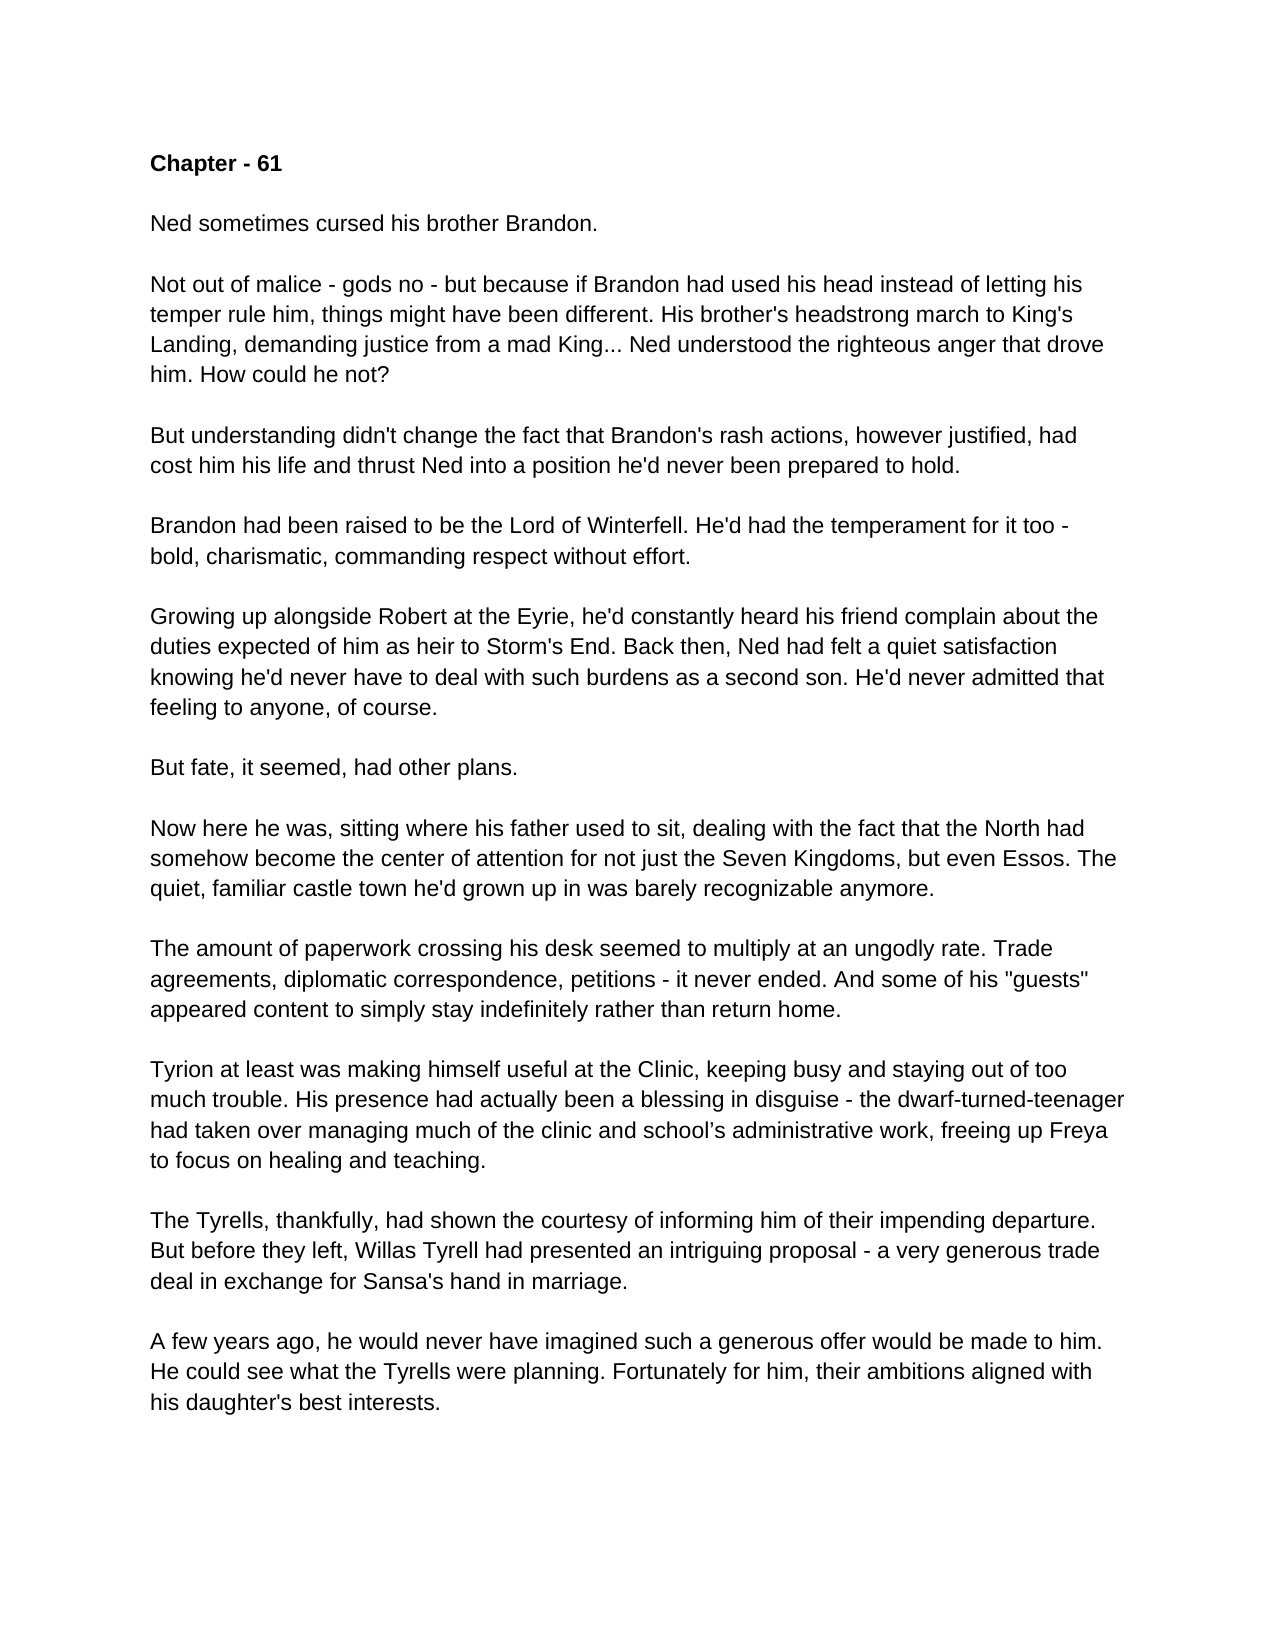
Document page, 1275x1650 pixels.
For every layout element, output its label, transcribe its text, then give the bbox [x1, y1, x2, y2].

text A few years ago, he would never have imagined such a generous offer would be made to him. He could see what the Tyrells were planning. Fortunately for him, their ambitions aligned with his daughter's best interests. [150, 1328, 1125, 1415]
text Not out of malice - gods no - but because if Brandon had used his head instead of letting his temper rule him, things might have been different. His brother's headstrong march to King's Landing, demanding justice from a mad King... Ned understood the righteous anger that drove him. How could he not? [150, 271, 1125, 388]
text Now here he was, sitting where his father used to sit, dealing with the fact that the North had somehow become the center of attention for not just the Seven Kingdoms, but even Essos. The quiet, familiar castle town he'd grown up in was barely recognizable anymore. [150, 814, 1125, 901]
text Tyrion at least was making himself useful at the Clinic, keeping busy and staying out of too much trouble. His presence had actually been a blessing in disguise - the dwarf-turned-teenager had taken over managing much of the clinic and school’s administrative work, freeing up Freya to focus on healing and teaching. [150, 1056, 1125, 1173]
text But understanding didn't change the fact that Brandon's rash actions, however justified, had cost him his life and thrust Ned into a position he'd never been prepared to hold. [150, 422, 1125, 478]
subtitle Chapter - 61 [150, 150, 1125, 176]
text Growing up alongside Robert at the Eyrie, he'd constantly heard his friend complain about the duties expected of him as heir to Storm's End. Back then, Ned had felt a quiet satisfaction knowing he'd never have to deal with such burdens as a second son. He'd never admitted that feeling to anyone, of course. [150, 603, 1125, 720]
text Brandon had been raised to be the Lord of Winterfell. He'd had the temperament for it too - bold, charismatic, commanding respect without effort. [150, 512, 1125, 569]
text But fate, it seemed, had other plans. [150, 754, 1125, 781]
text The amount of paperwork crossing his desk seemed to multiply at an ungodly rate. Trade agreements, diplomatic correspondence, petitions - it never ended. And some of his "guests" appeared content to simply stay indefinitely rather than return home. [150, 935, 1125, 1022]
text Ned sometimes cursed his brother Brandon. [150, 210, 1125, 237]
text The Tyrells, thankfully, had shown the courtesy of informing him of their impending departure. But before they left, Willas Tyrell had presented an intriguing proposal - a very generous trade deal in exchange for Sansa's hand in marriage. [150, 1207, 1125, 1294]
